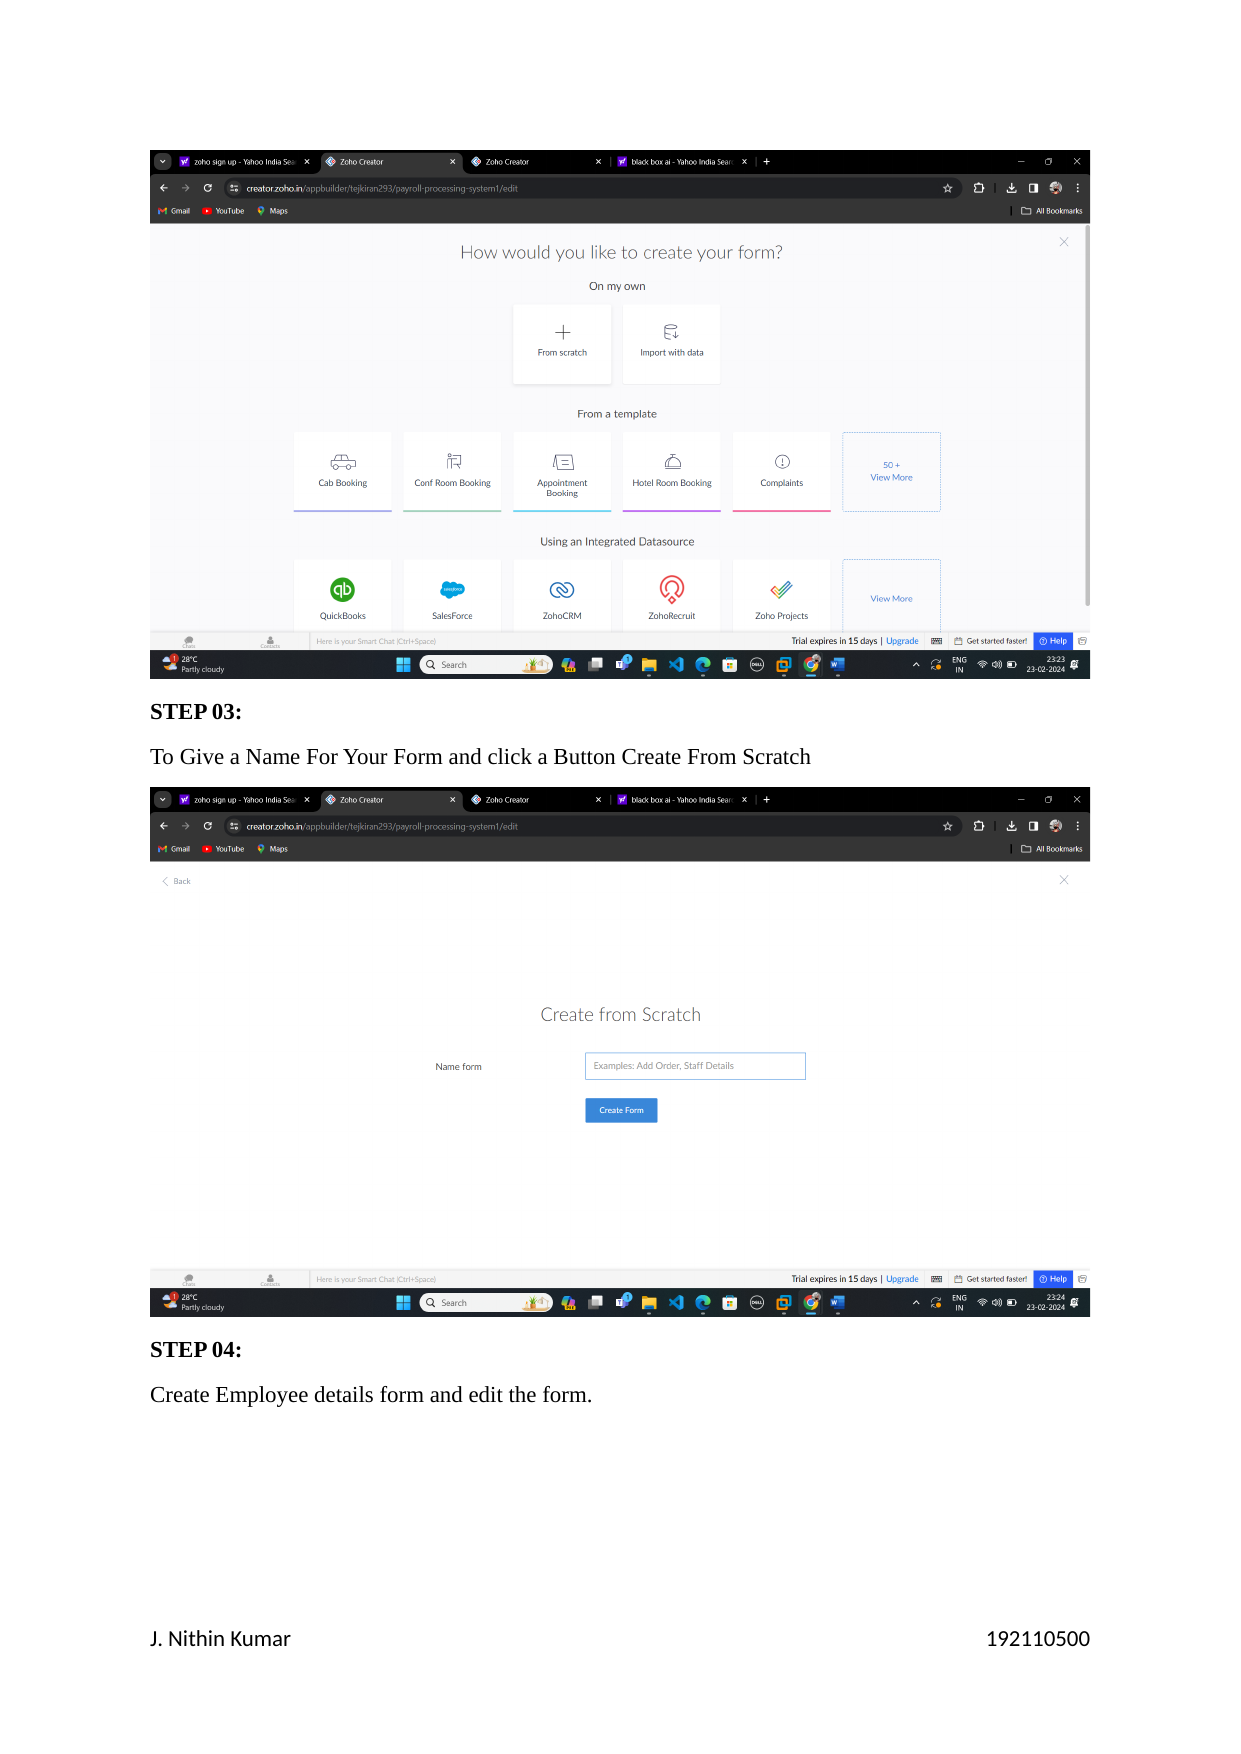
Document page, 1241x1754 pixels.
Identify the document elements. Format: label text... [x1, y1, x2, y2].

text STEP 03: [150, 698, 1090, 724]
picture [150, 150, 1091, 679]
picture [150, 787, 1091, 1317]
text STEP 04: [150, 1336, 1090, 1362]
text To Give a Name For Your Form and click a Button Create From Scratch [150, 743, 1090, 769]
text Create Employee details form and edit the form. [150, 1381, 1090, 1407]
